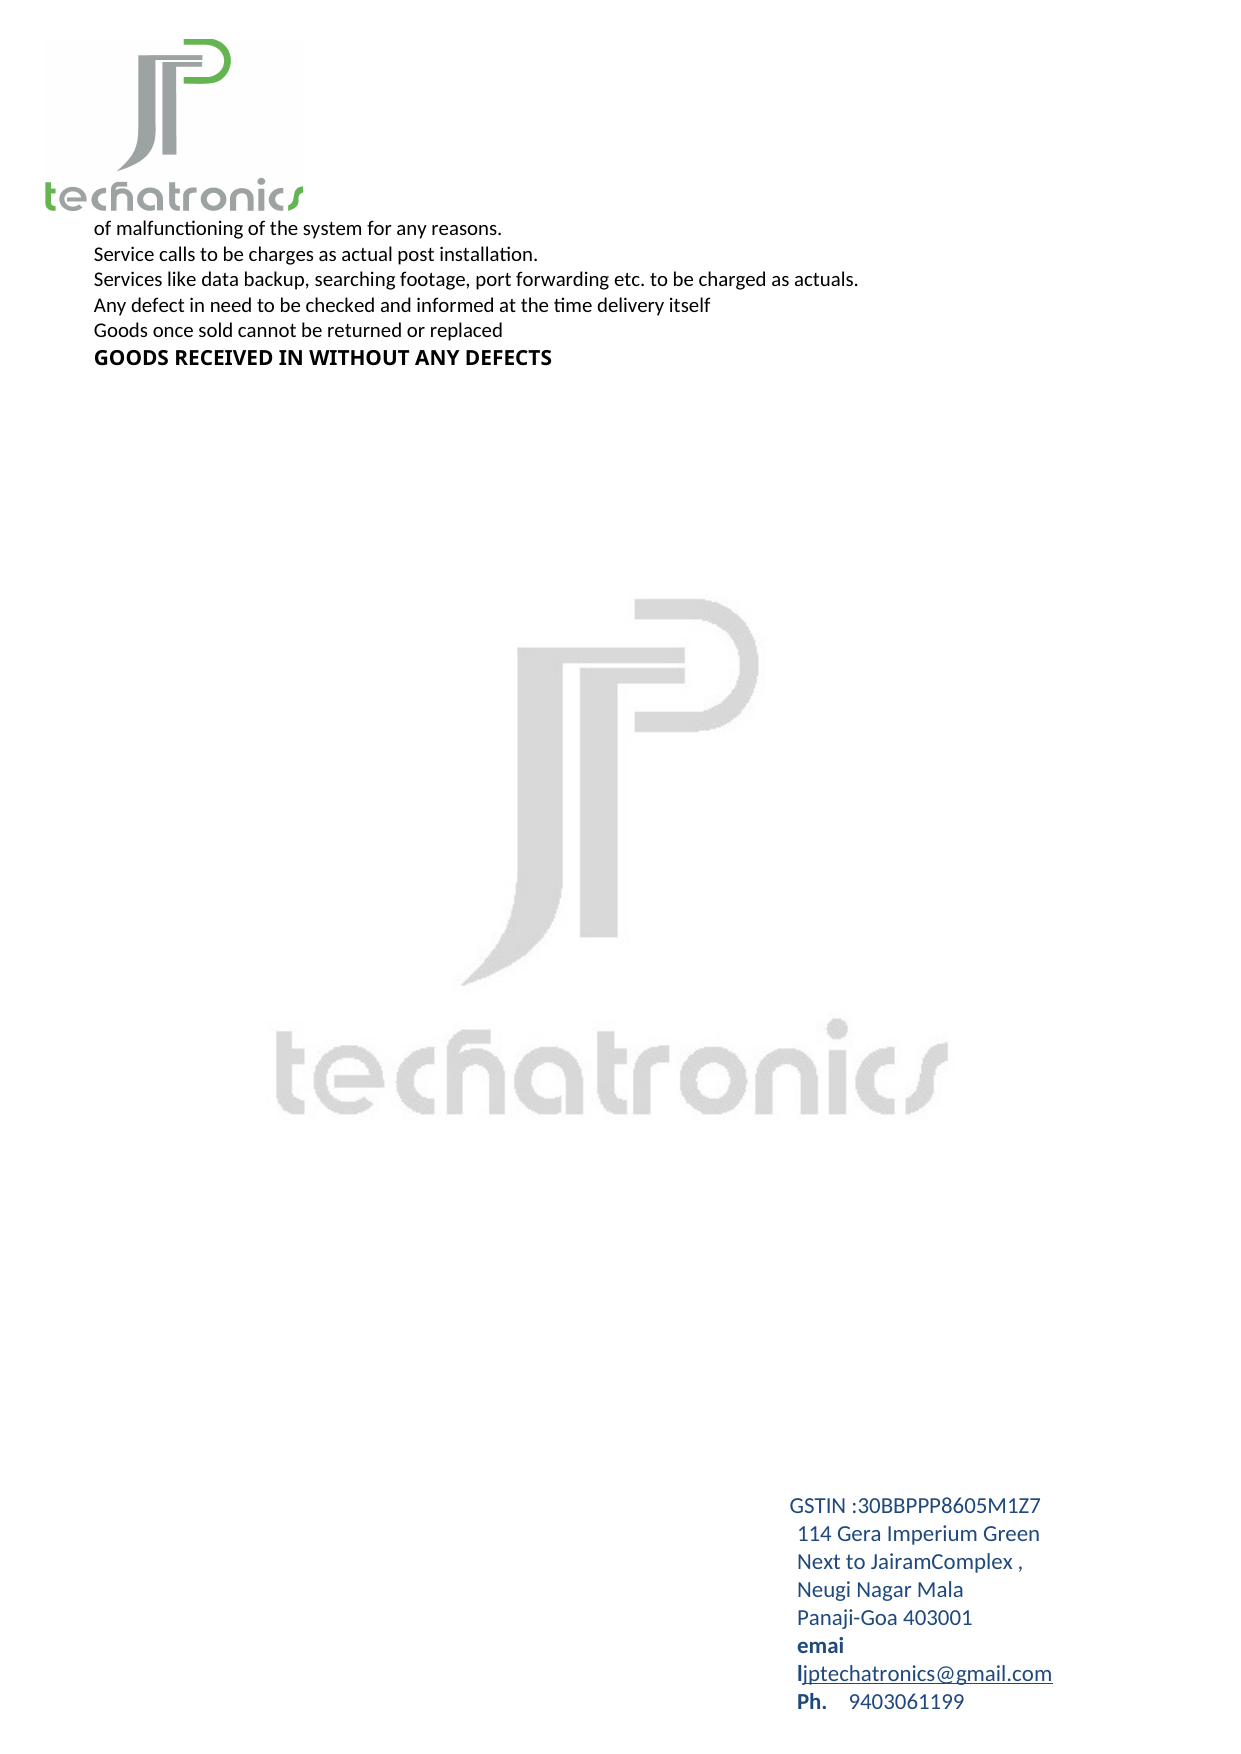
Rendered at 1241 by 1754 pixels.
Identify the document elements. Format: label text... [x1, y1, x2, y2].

picture [45, 39, 304, 211]
picture [203, 557, 981, 1149]
